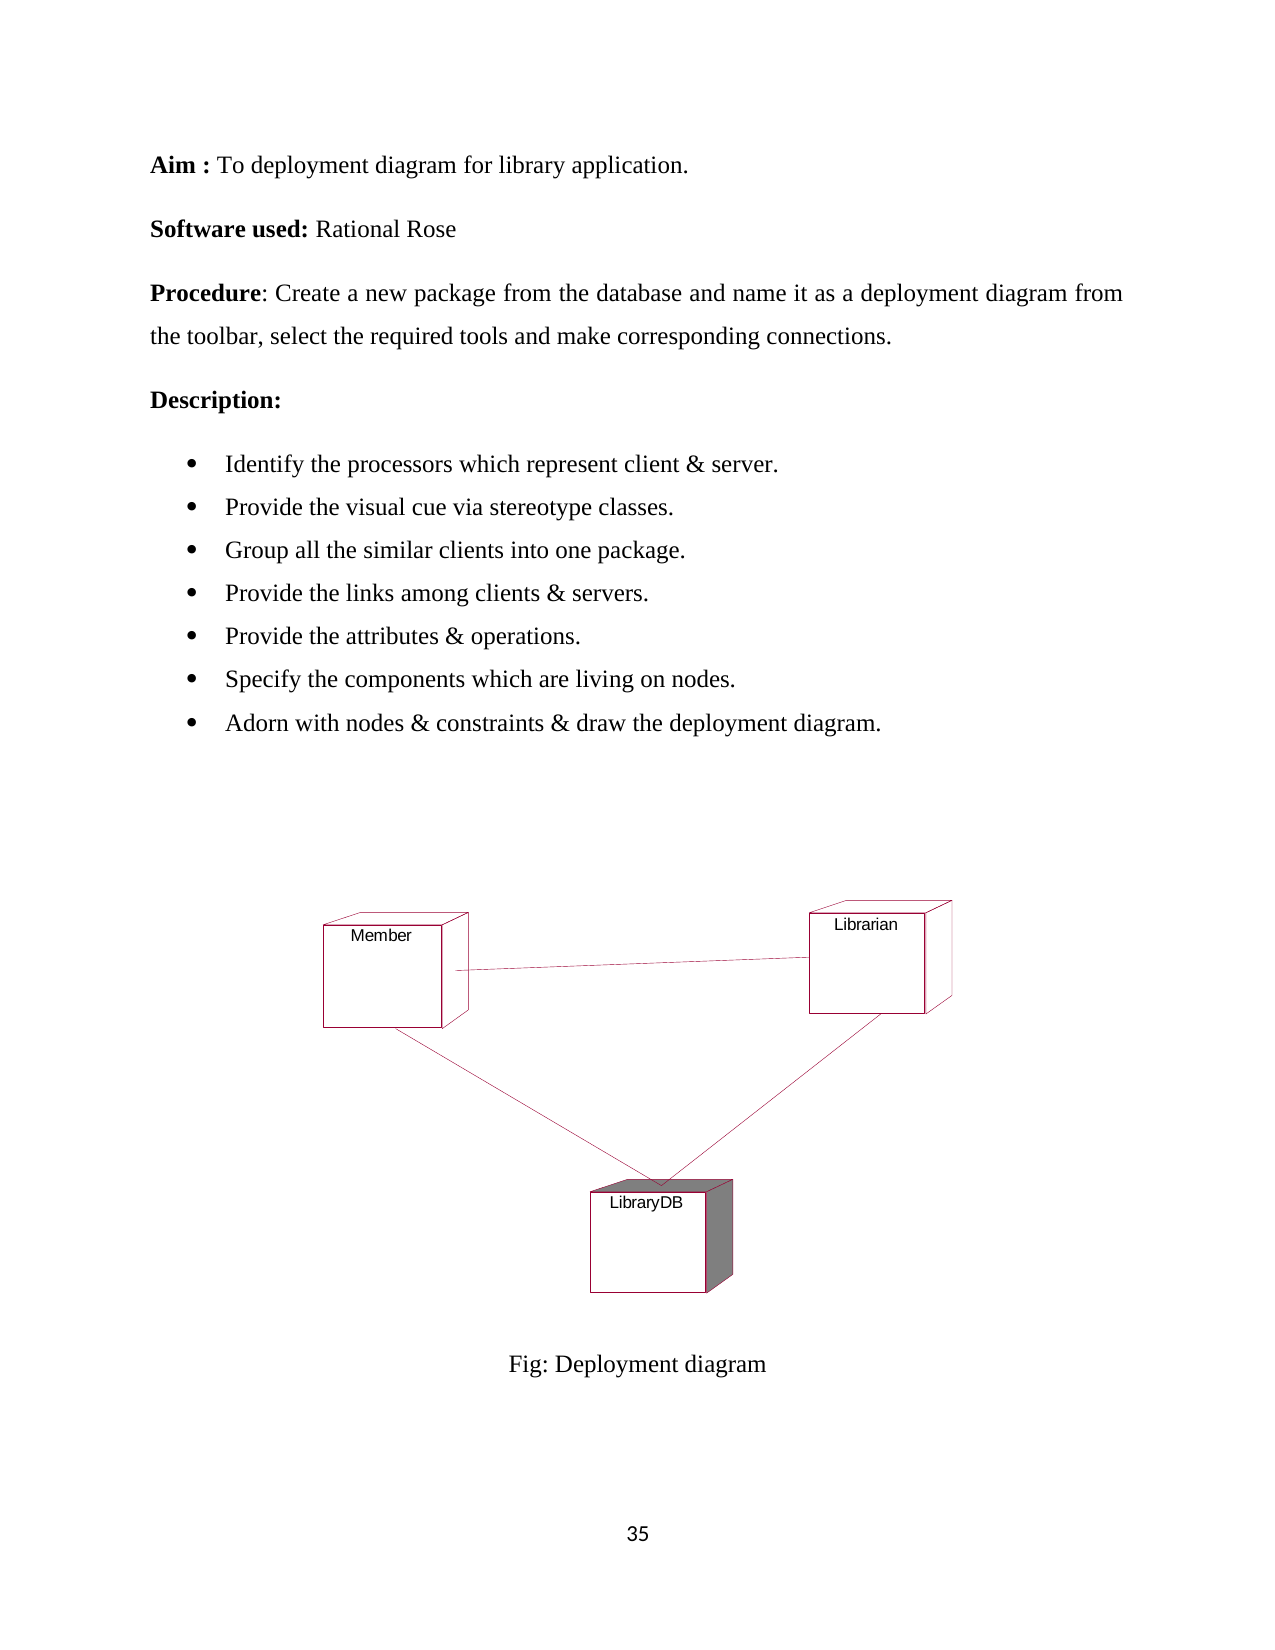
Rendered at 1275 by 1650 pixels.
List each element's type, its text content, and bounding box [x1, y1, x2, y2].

text Software used: Rational Rose [150, 214, 1125, 243]
list Group all the similar clients into one package. [187, 535, 1125, 564]
text Fig: Deployment diagram [150, 1349, 1125, 1378]
list Provide the attributes & operations. [187, 621, 1125, 650]
list Provide the visual cue via stereotype classes. [187, 492, 1125, 521]
text Description: [150, 385, 1050, 414]
list Provide the links among clients & servers. [187, 578, 1125, 607]
list Adorn with nodes & constraints & draw the deployment diagram. [187, 708, 1125, 736]
list Specify the components which are living on nodes. [187, 664, 1125, 693]
list Identify the processors which represent client & server. [187, 449, 1125, 478]
text Procedure: Create a new package from the database and name it as a deployment diagram from the toolbar, select the required tools and make corresponding connections. [150, 278, 1125, 350]
text Aim : To deployment diagram for library application. [150, 150, 1125, 179]
